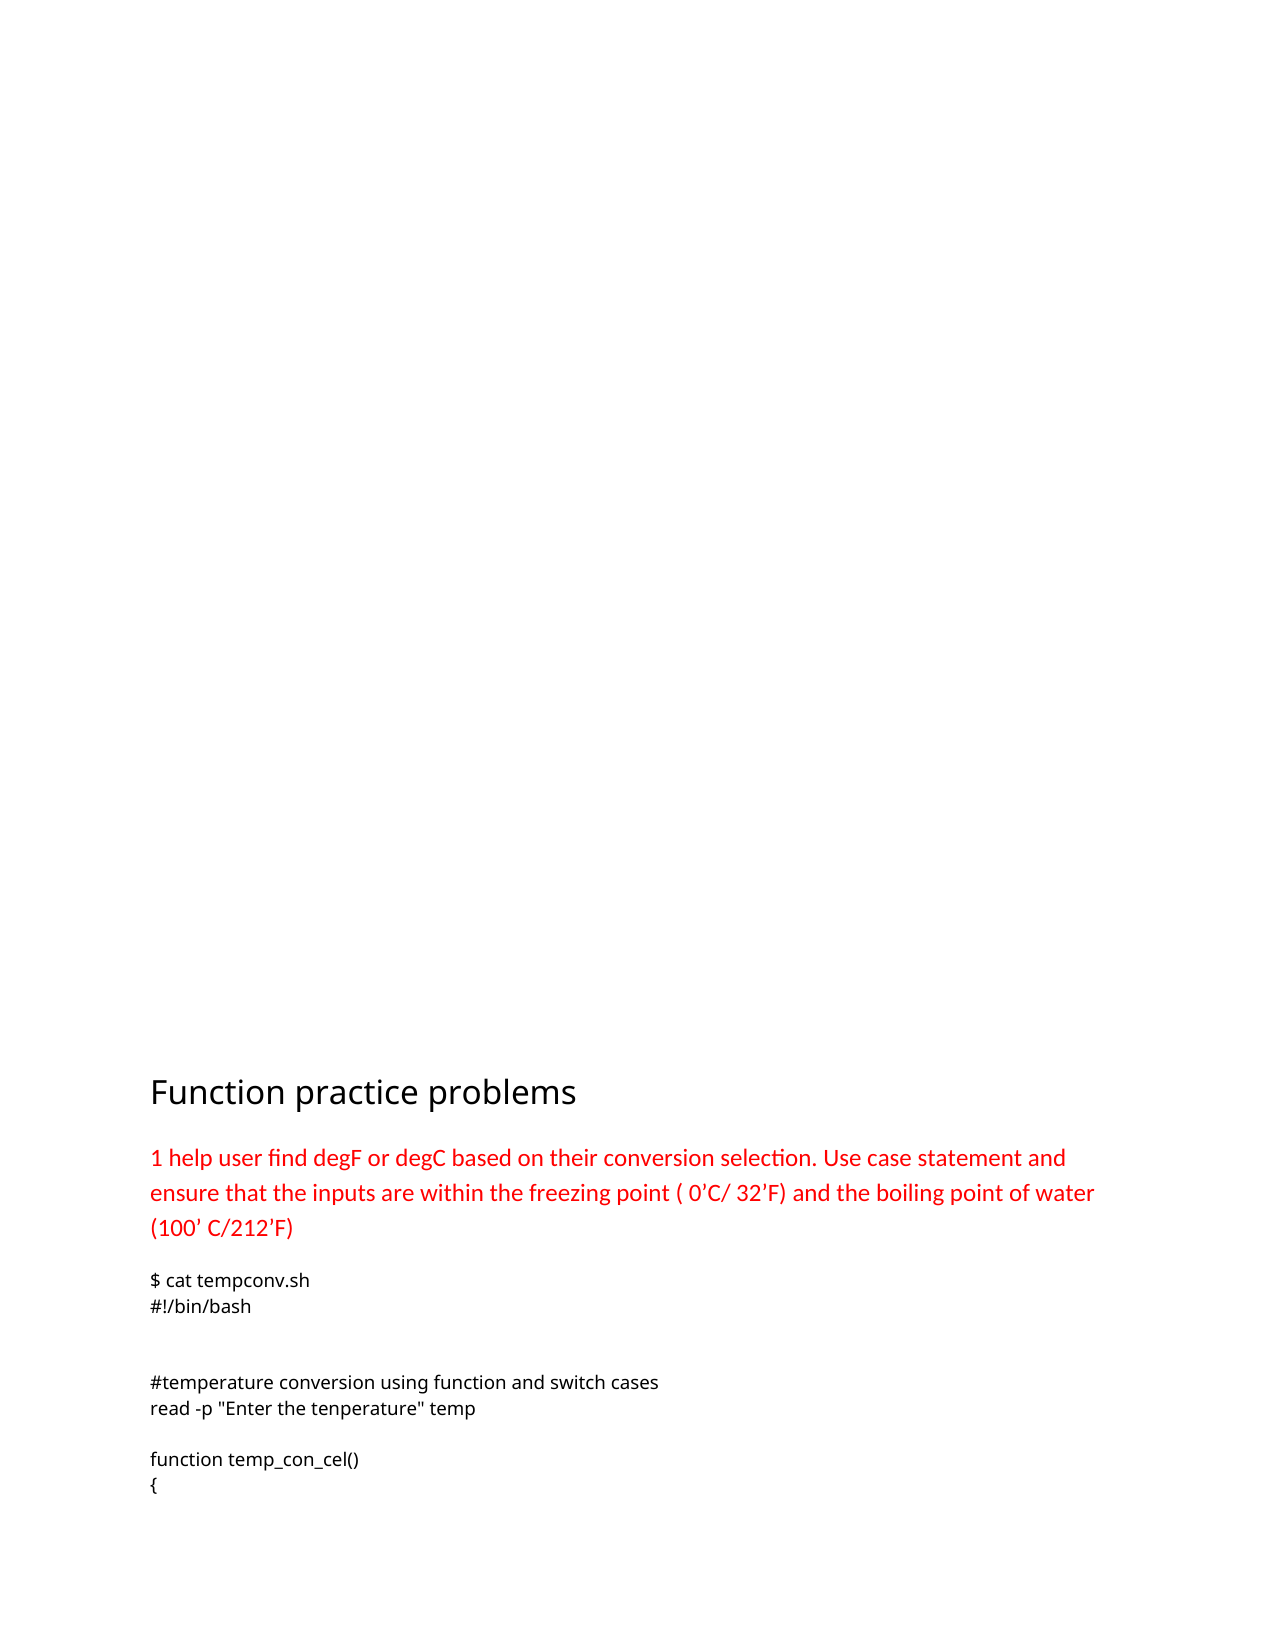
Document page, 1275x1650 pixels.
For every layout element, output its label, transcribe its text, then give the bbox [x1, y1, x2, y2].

text 1 help user find degF or degC based on their conversion selection. Use case statement and ensure that the inputs are within the freezing point ( 0’C/ 32’F) and the boiling point of water (100’ C/212’F) [150, 1142, 1125, 1242]
text function temp_con_cel() [150, 1446, 1125, 1472]
text read -p "Enter the tenperature" temp [150, 1395, 1125, 1421]
text #temperature conversion using function and switch cases [150, 1370, 1125, 1395]
text #!/bin/bash [150, 1293, 1125, 1319]
text $ cat tempconv.sh [150, 1268, 1125, 1293]
text { [150, 1472, 1125, 1497]
text Function practice problems [150, 1069, 1125, 1114]
